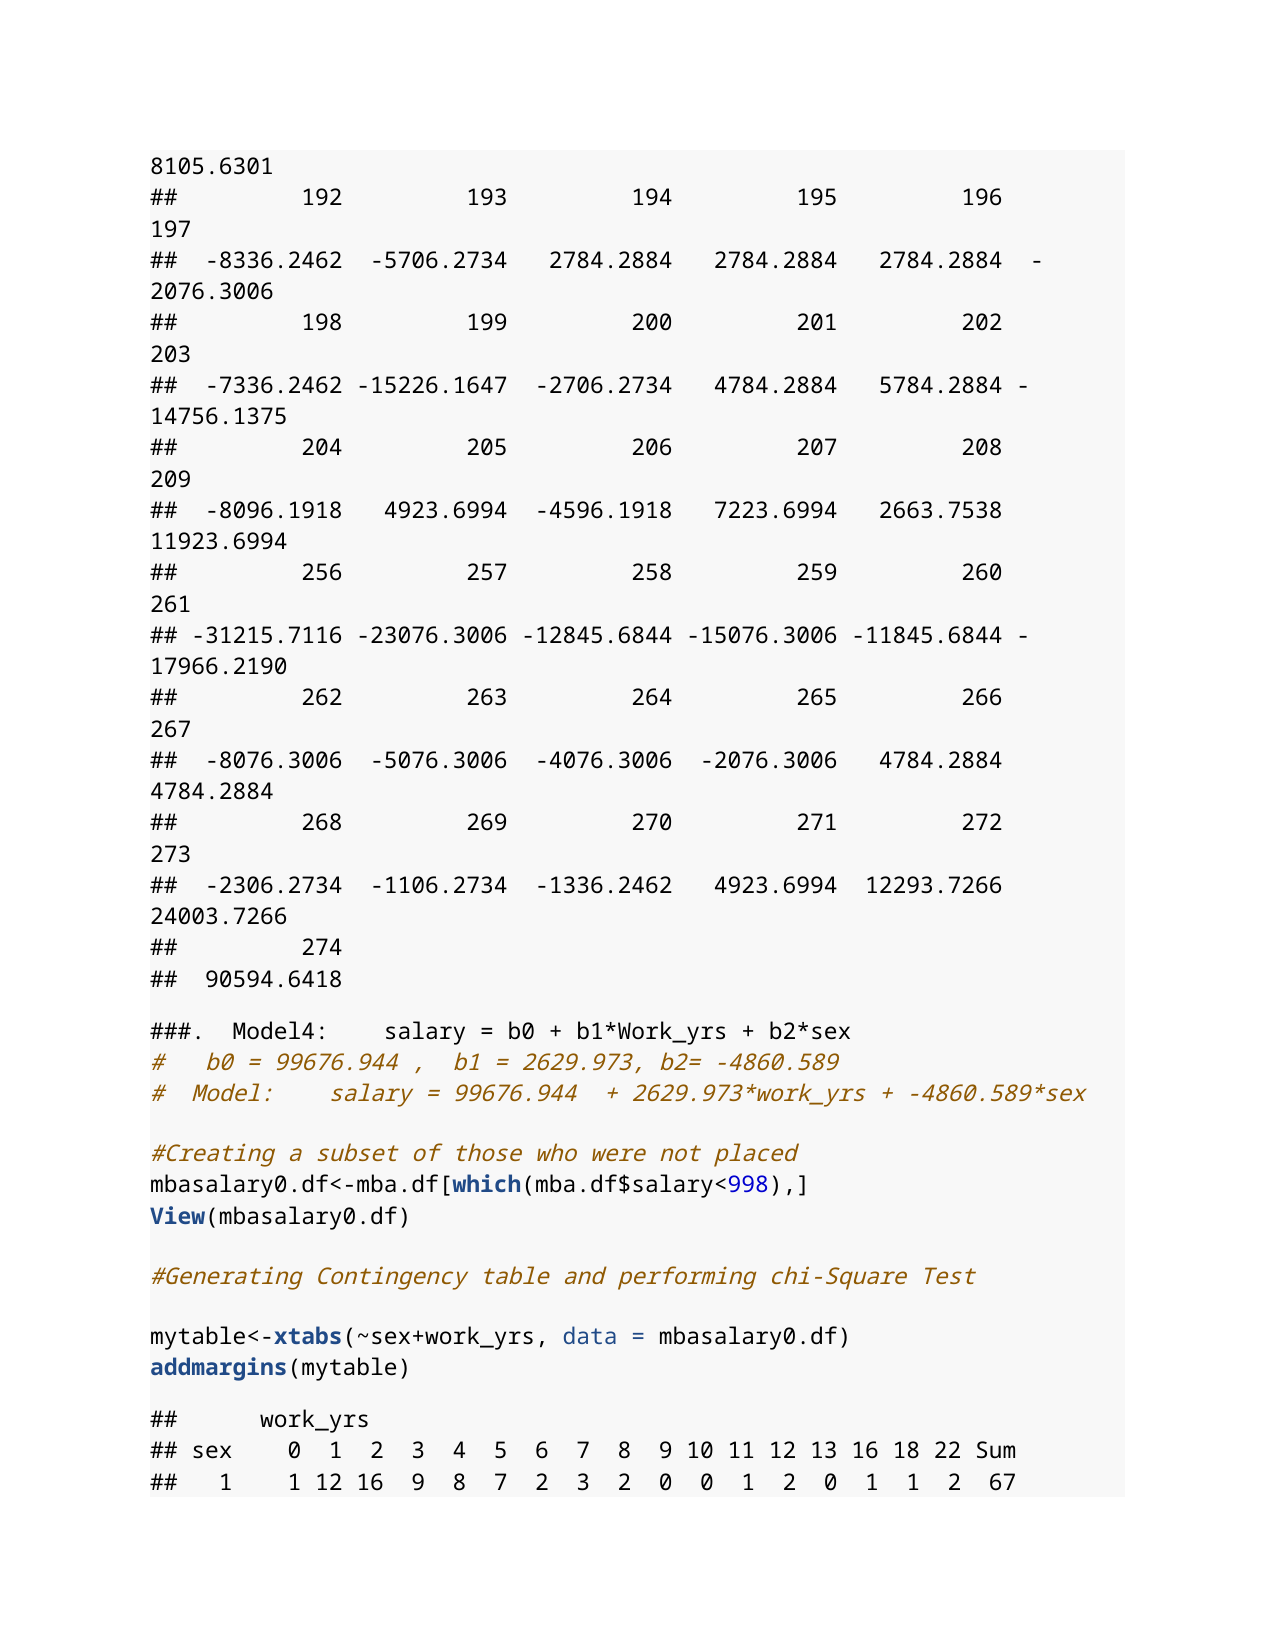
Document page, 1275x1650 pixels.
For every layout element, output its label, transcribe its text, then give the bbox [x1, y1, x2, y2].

text ###. Model4: salary = b0 + b1*Work_yrs + b2*sex # b0 = 99676.944 , b1 = 2629.973, b2= -4860.589 # Model: salary = 99676.944 + 2629.973*work_yrs + -4860.589*sex #Creating a subset of those who were not placed mbasalary0.df<-mba.df[which(mba.df$salary<998),] View(mbasalary0.df) #Generating Contingency table and performing chi-Square Test mytable<-xtabs(~sex+work_yrs, data = mbasalary0.df) addmargins(mytable) [150, 1014, 1125, 1382]
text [150, 1403, 1125, 1497]
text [150, 150, 1125, 994]
